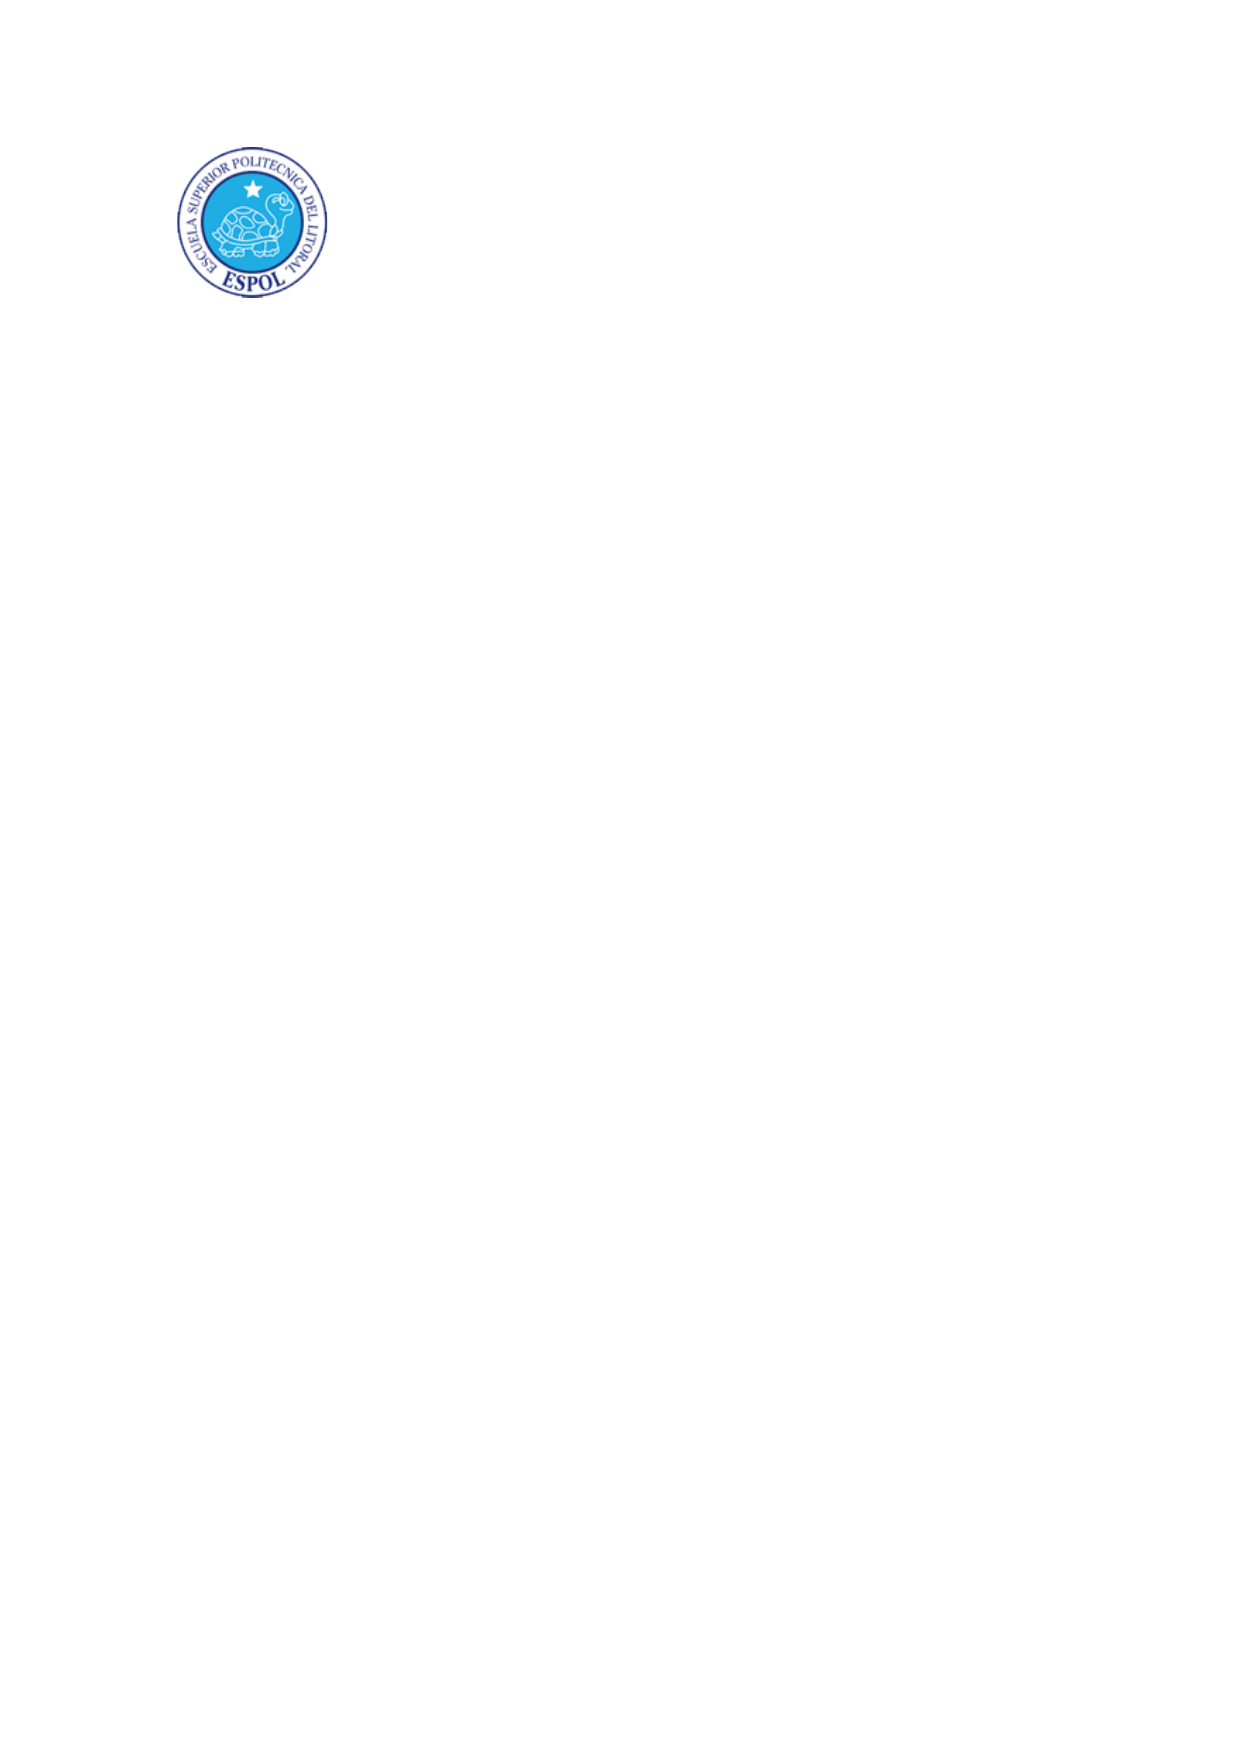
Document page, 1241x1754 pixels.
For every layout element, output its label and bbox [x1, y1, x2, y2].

picture [177, 147, 328, 298]
